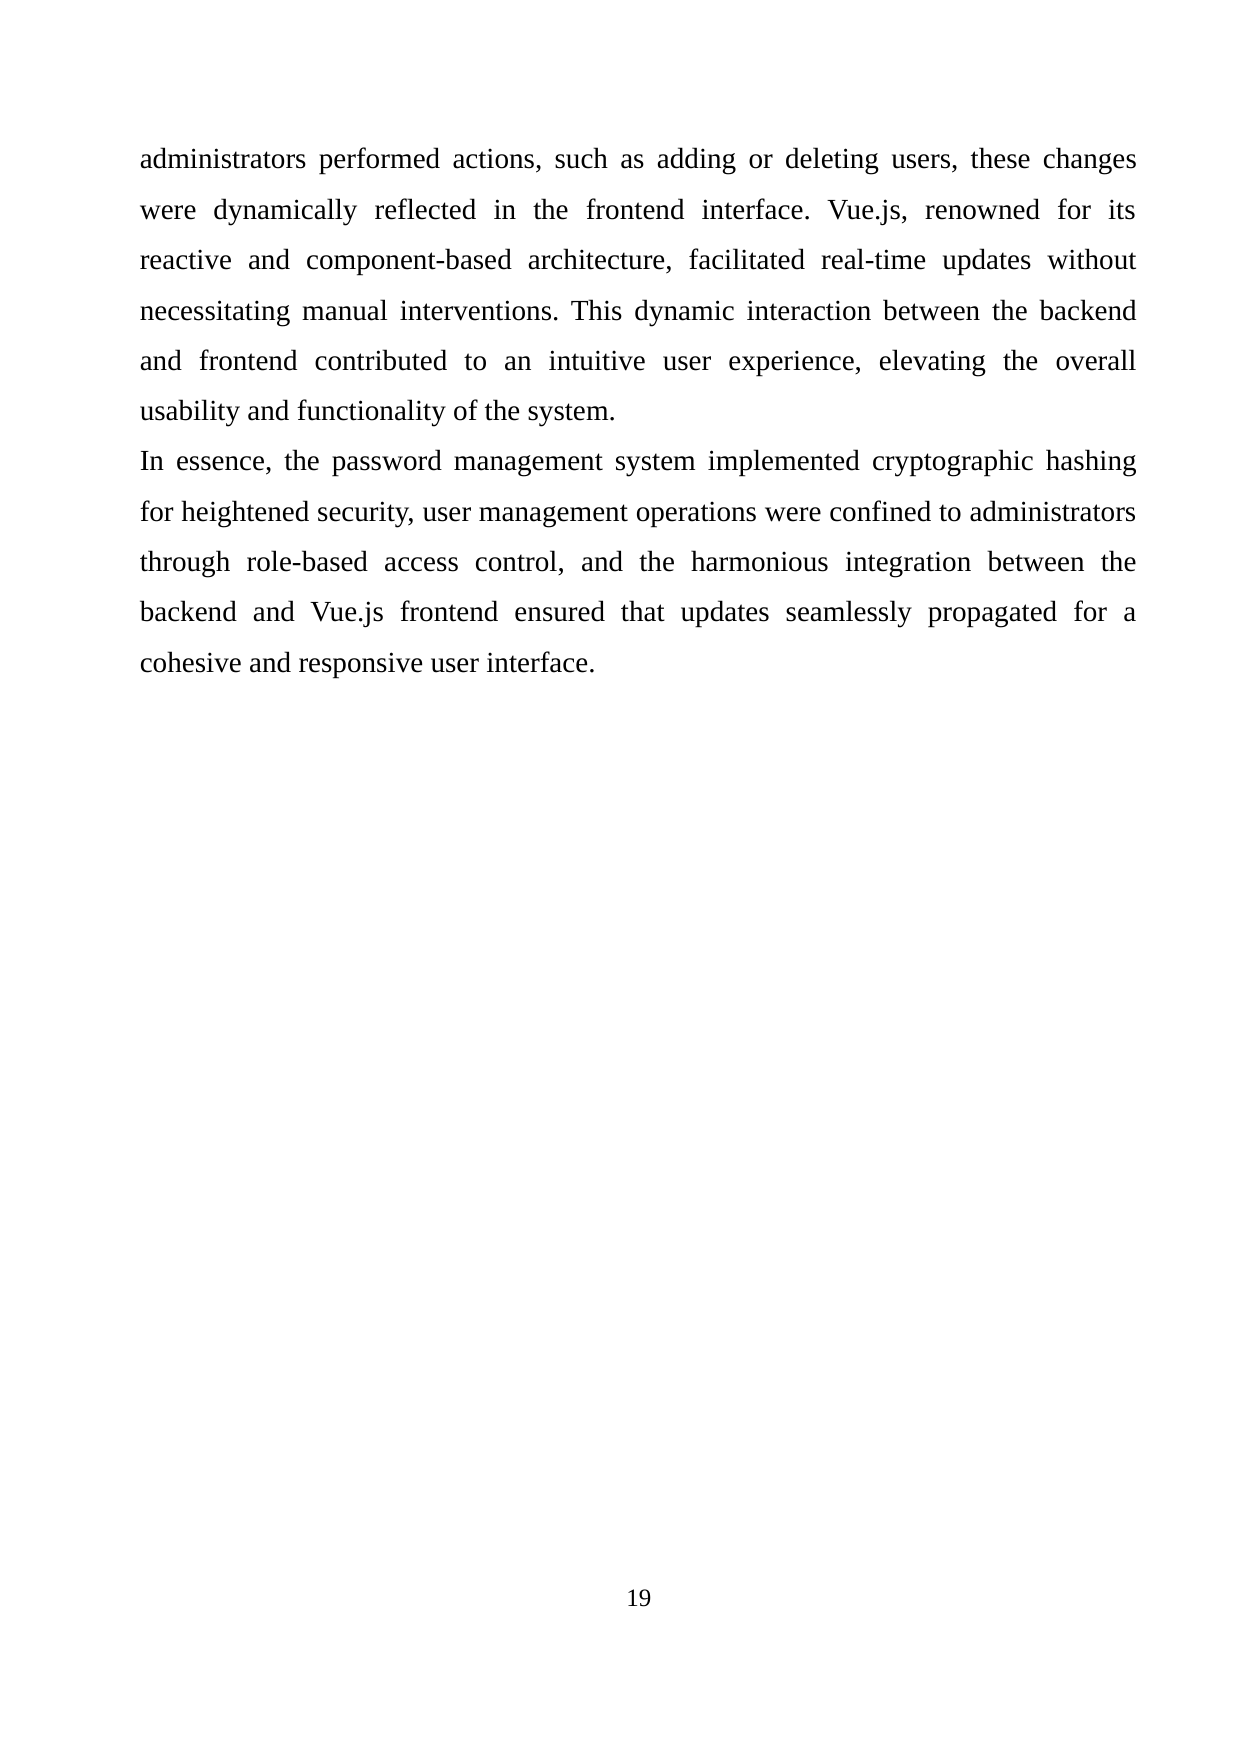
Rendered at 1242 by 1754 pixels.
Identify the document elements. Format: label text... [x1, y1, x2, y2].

text In essence, the password management system implemented cryptographic hashing for heightened security, user management operations were confined to administrators through role-based access control, and the harmonious integration between the backend and Vue.js frontend ensured that updates seamlessly propagated for a cohesive and responsive user interface. [139, 443, 1137, 678]
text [139, 142, 1137, 427]
